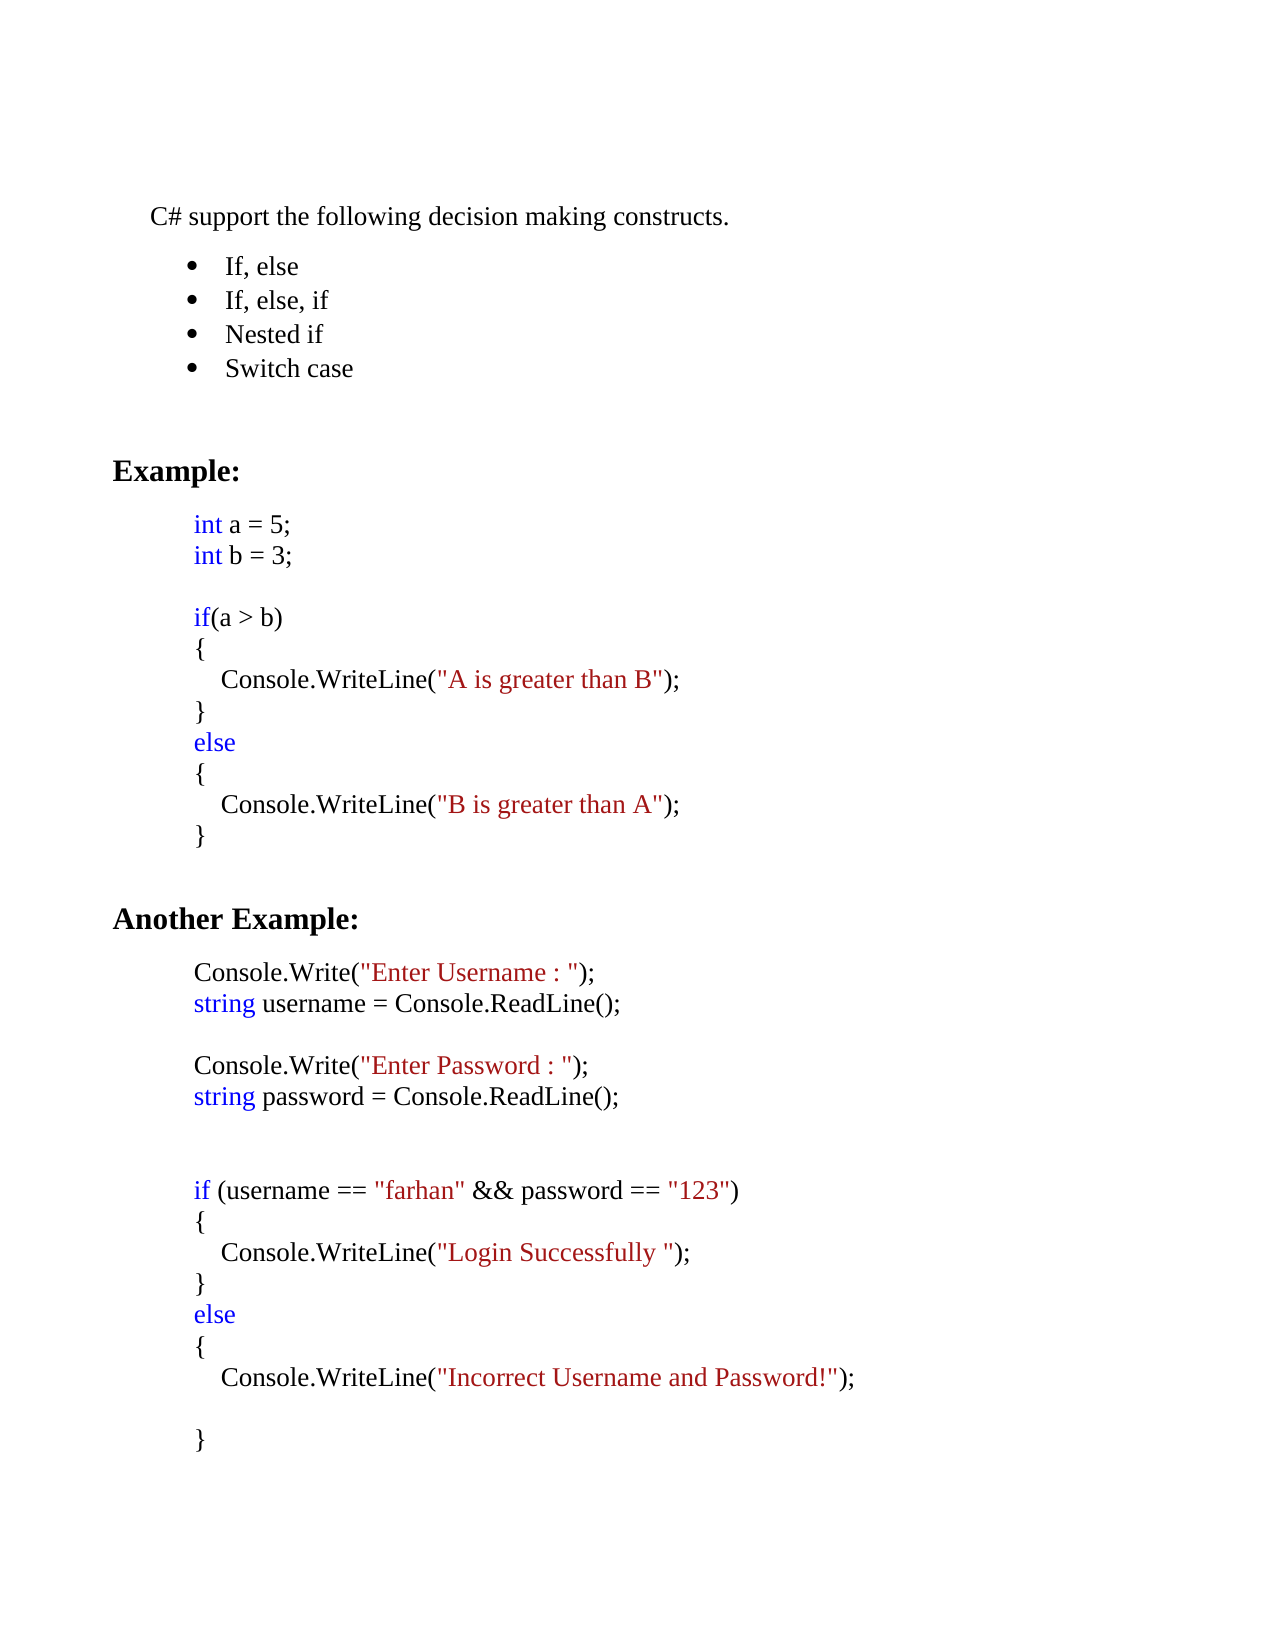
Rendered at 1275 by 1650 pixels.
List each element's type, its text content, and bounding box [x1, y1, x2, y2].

text } [112, 1267, 1162, 1298]
text Console.WriteLine("B is greater than A"); [112, 788, 1162, 819]
text if (username == "farhan" && password == "123") [112, 1174, 1162, 1205]
text else [112, 726, 1162, 757]
text { [112, 757, 1162, 788]
text Console.WriteLine("Login Successfully "); [112, 1236, 1162, 1267]
text string username = Console.ReadLine(); [112, 987, 1162, 1018]
text C# support the following decision making constructs. [150, 200, 1162, 231]
text int b = 3; [112, 539, 1162, 570]
text { [112, 1205, 1162, 1236]
list If, else [187, 250, 1162, 282]
text Console.WriteLine("Incorrect Username and Password!"); [112, 1361, 1162, 1392]
text string password = Console.ReadLine(); [112, 1081, 1162, 1112]
text Console.Write("Enter Username : "); [112, 956, 1162, 987]
list Nested if [187, 318, 1162, 349]
text { [112, 632, 1162, 663]
text Example: [112, 452, 1162, 488]
text } [112, 1423, 1162, 1454]
text int a = 5; [112, 508, 1162, 539]
text Another Example: [112, 901, 1162, 936]
text else [112, 1298, 1162, 1330]
list Switch case [187, 352, 1162, 383]
list If, else, if [187, 284, 1162, 315]
text if(a > b) [112, 601, 1162, 632]
text } [112, 819, 1162, 850]
text { [112, 1330, 1162, 1361]
text Console.WriteLine("A is greater than B"); [112, 663, 1162, 694]
text } [112, 694, 1162, 726]
text Console.Write("Enter Password : "); [112, 1049, 1162, 1081]
